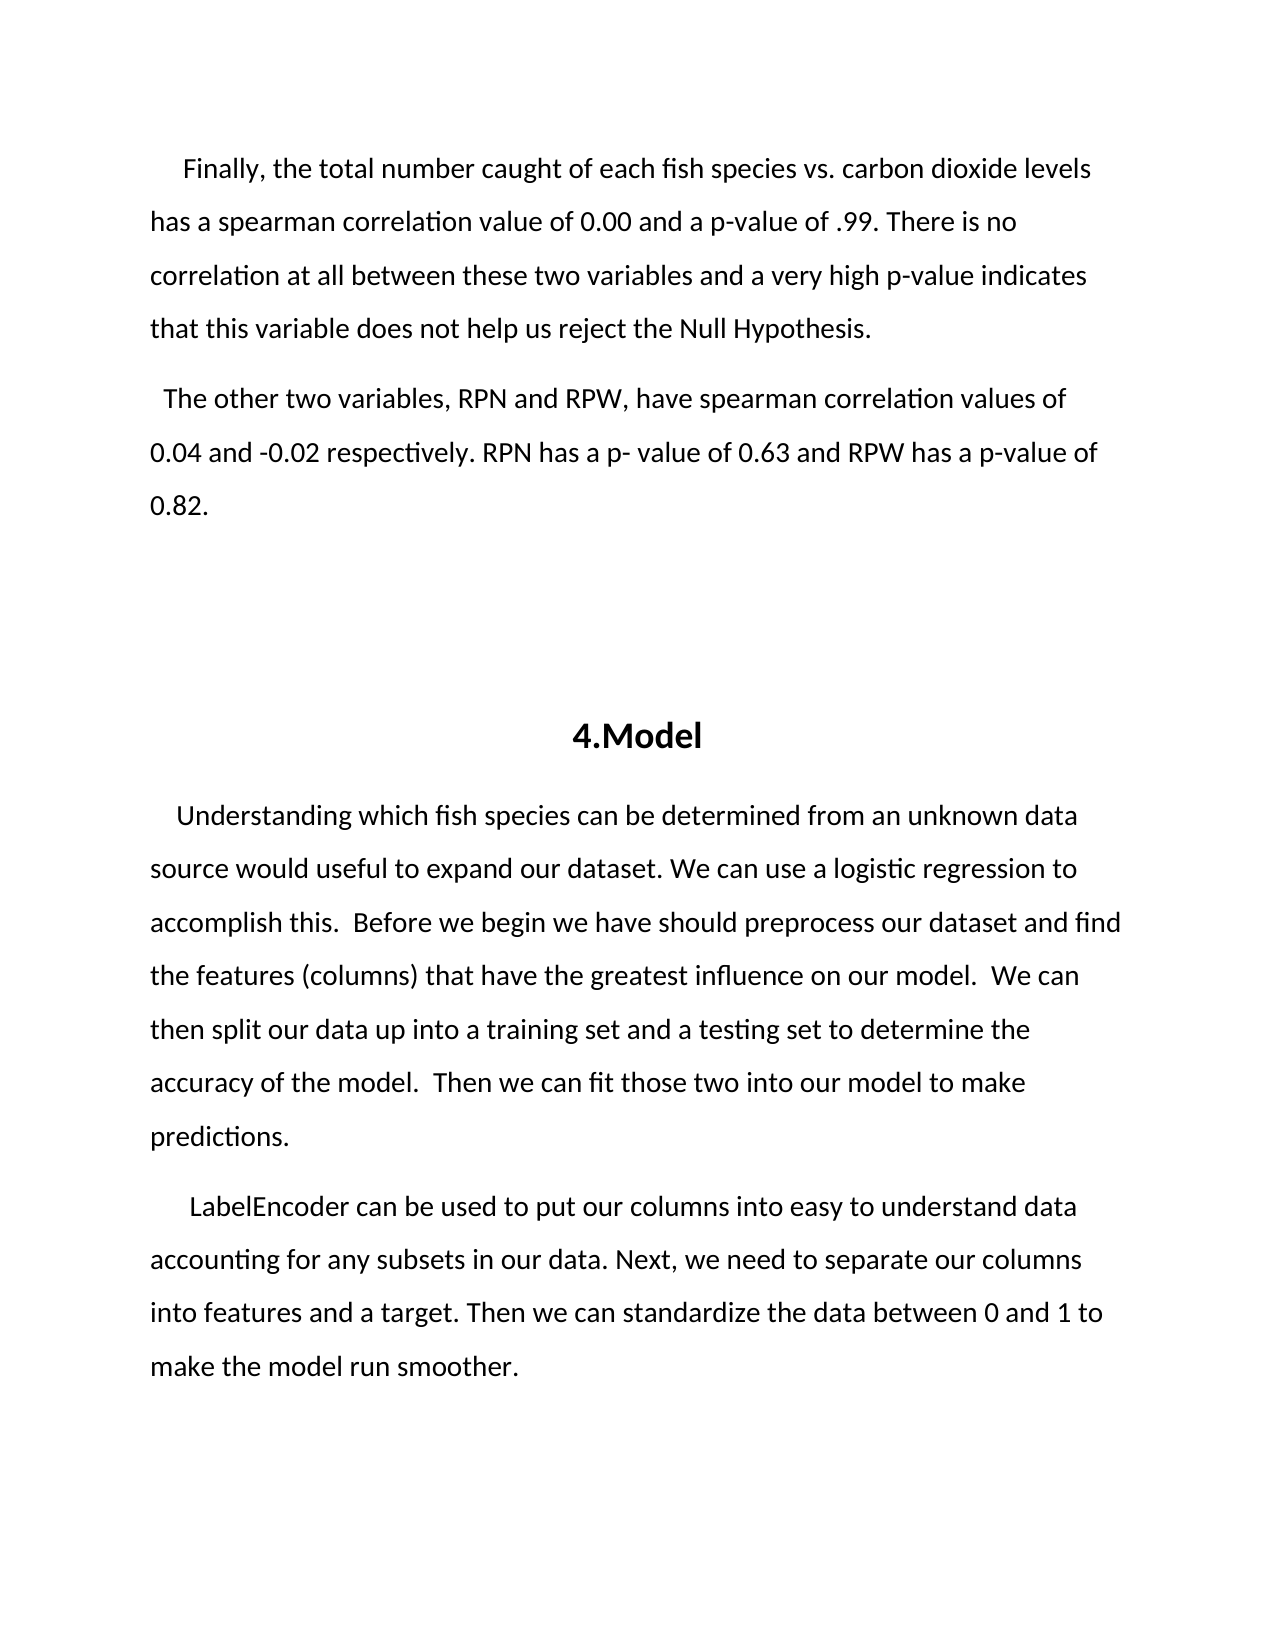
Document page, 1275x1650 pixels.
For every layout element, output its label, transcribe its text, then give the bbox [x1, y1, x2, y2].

text The other two variables, RPN and RPW, have spearman correlation values of 0.04 and -0.02 respectively. RPN has a p- value of 0.63 and RPW has a p-value of 0.82. [150, 380, 1125, 523]
text Finally, the total number caught of each fish species vs. carbon dioxide levels has a spearman correlation value of 0.00 and a p-value of .99. There is no correlation at all between these two variables and a very high p-value indicates that this variable does not help us reject the Null Hypothesis. [150, 150, 1125, 346]
text 4.Model [150, 712, 1125, 757]
text Understanding which fish species can be determined from an unknown data source would useful to expand our dataset. We can use a logistic regression to accomplish this. Before we begin we have should preprocess our dataset and find the features (columns) that have the greatest influence on our model. We can then split our data up into a training set and a testing set to determine the accuracy of the model. Then we can fit those two into our model to make predictions. [150, 797, 1125, 1153]
text LabelEncoder can be used to put our columns into easy to understand data accounting for any subsets in our data. Next, we need to separate our columns into features and a target. Then we can standardize the data between 0 and 1 to make the model run smoother. [150, 1188, 1125, 1384]
